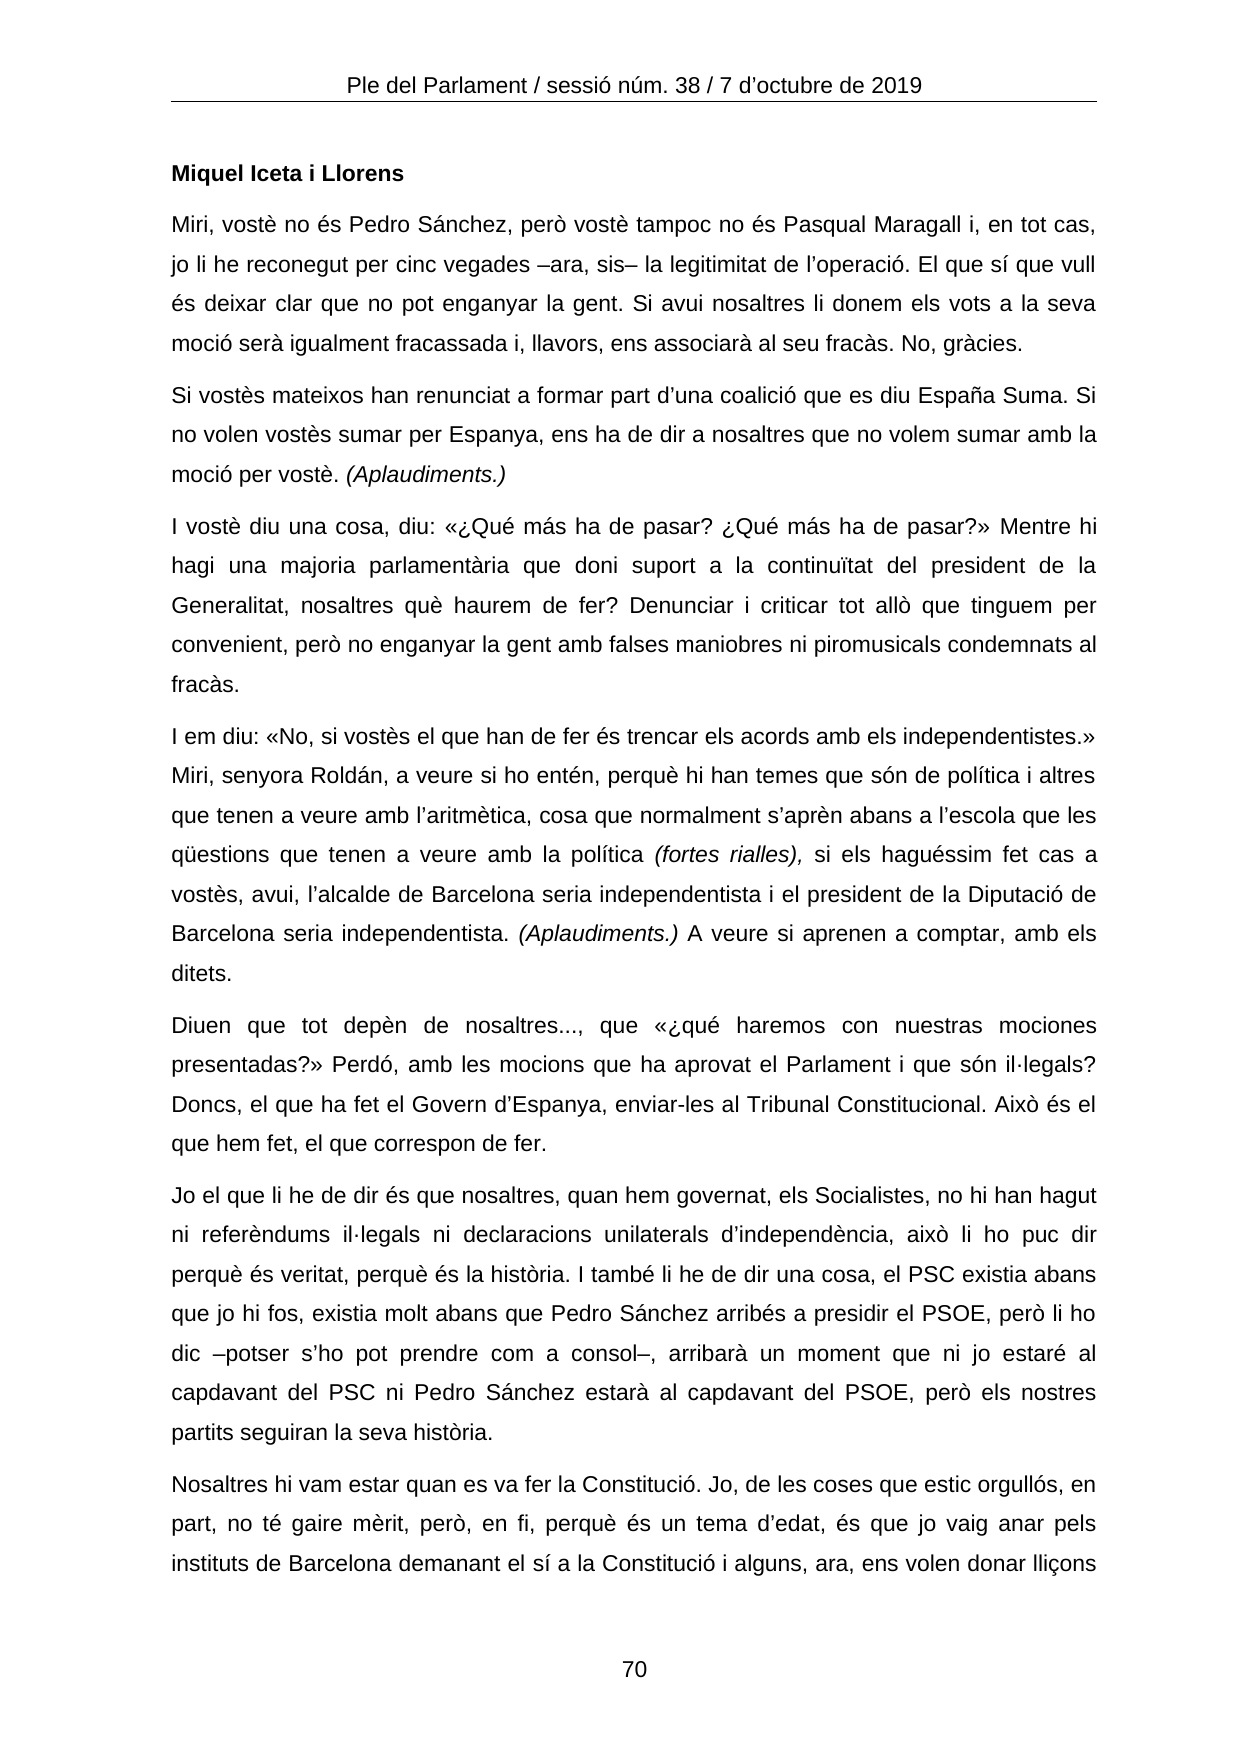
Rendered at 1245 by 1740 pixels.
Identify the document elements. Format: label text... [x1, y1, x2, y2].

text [171, 1471, 1097, 1576]
text I vostè diu una cosa, diu: «¿Qué más ha de pasar? ¿Qué más ha de pasar?» Mentre hi hagi una majoria parlamentària que doni suport a la continuïtat del president de la Generalitat, nosaltres què haurem de fer? Denunciar i criticar tot allò que tinguem per convenient, però no enganyar la gent amb falses maniobres ni piromusicals condemnats al fracàs. [171, 513, 1097, 697]
text Si vostès mateixos han renunciat a formar part d’una coalició que es diu España Suma. Si no volen vostès sumar per Espanya, ens ha de dir a nosaltres que no volem sumar amb la moció per vostè. (Aplaudiments.) [171, 382, 1097, 487]
text Miri, vostè no és Pedro Sánchez, però vostè tampoc no és Pasqual Maragall i, en tot cas, jo li he reconegut per cinc vegades –ara, sis– la legitimitat de l’operació. El que sí que vull és deixar clar que no pot enganyar la gent. Si avui nosaltres li donem els vots a la seva moció serà igualment fracassada i, llavors, ens associarà al seu fracàs. No, gràcies. [171, 211, 1097, 356]
text Diuen que tot depèn de nosaltres..., que «¿qué haremos con nuestras mociones presentadas?» Perdó, amb les mocions que ha aprovat el Parlament i que són il·legals? Doncs, el que ha fet el Govern d’Espanya, enviar-les al Tribunal Constitucional. Això és el que hem fet, el que correspon de fer. [171, 1012, 1097, 1156]
text Miquel Iceta i Llorens [171, 159, 1097, 186]
text I em diu: «No, si vostès el que han de fer és trencar els acords amb els independentistes.» Miri, senyora Roldán, a veure si ho entén, perquè hi han temes que són de política i altres que tenen a veure amb l’aritmètica, cosa que normalment s’aprèn abans a l’escola que les qüestions que tenen a veure amb la política (fortes rialles), si els haguéssim fet cas a vostès, avui, l’alcalde de Barcelona seria independentista i el president de la Diputació de Barcelona seria independentista. (Aplaudiments.) A veure si aprenen a comptar, amb els ditets. [171, 723, 1097, 986]
text Jo el que li he de dir és que nosaltres, quan hem governat, els Socialistes, no hi han hagut ni referèndums il·legals ni declaracions unilaterals d’independència, això li ho puc dir perquè és veritat, perquè és la història. I també li he de dir una cosa, el PSC existia abans que jo hi fos, existia molt abans que Pedro Sánchez arribés a presidir el PSOE, però li ho dic –potser s’ho pot prendre com a consol–, arribarà un moment que ni jo estaré al capdavant del PSC ni Pedro Sánchez estarà al capdavant del PSOE, però els nostres partits seguiran la seva història. [171, 1182, 1097, 1445]
